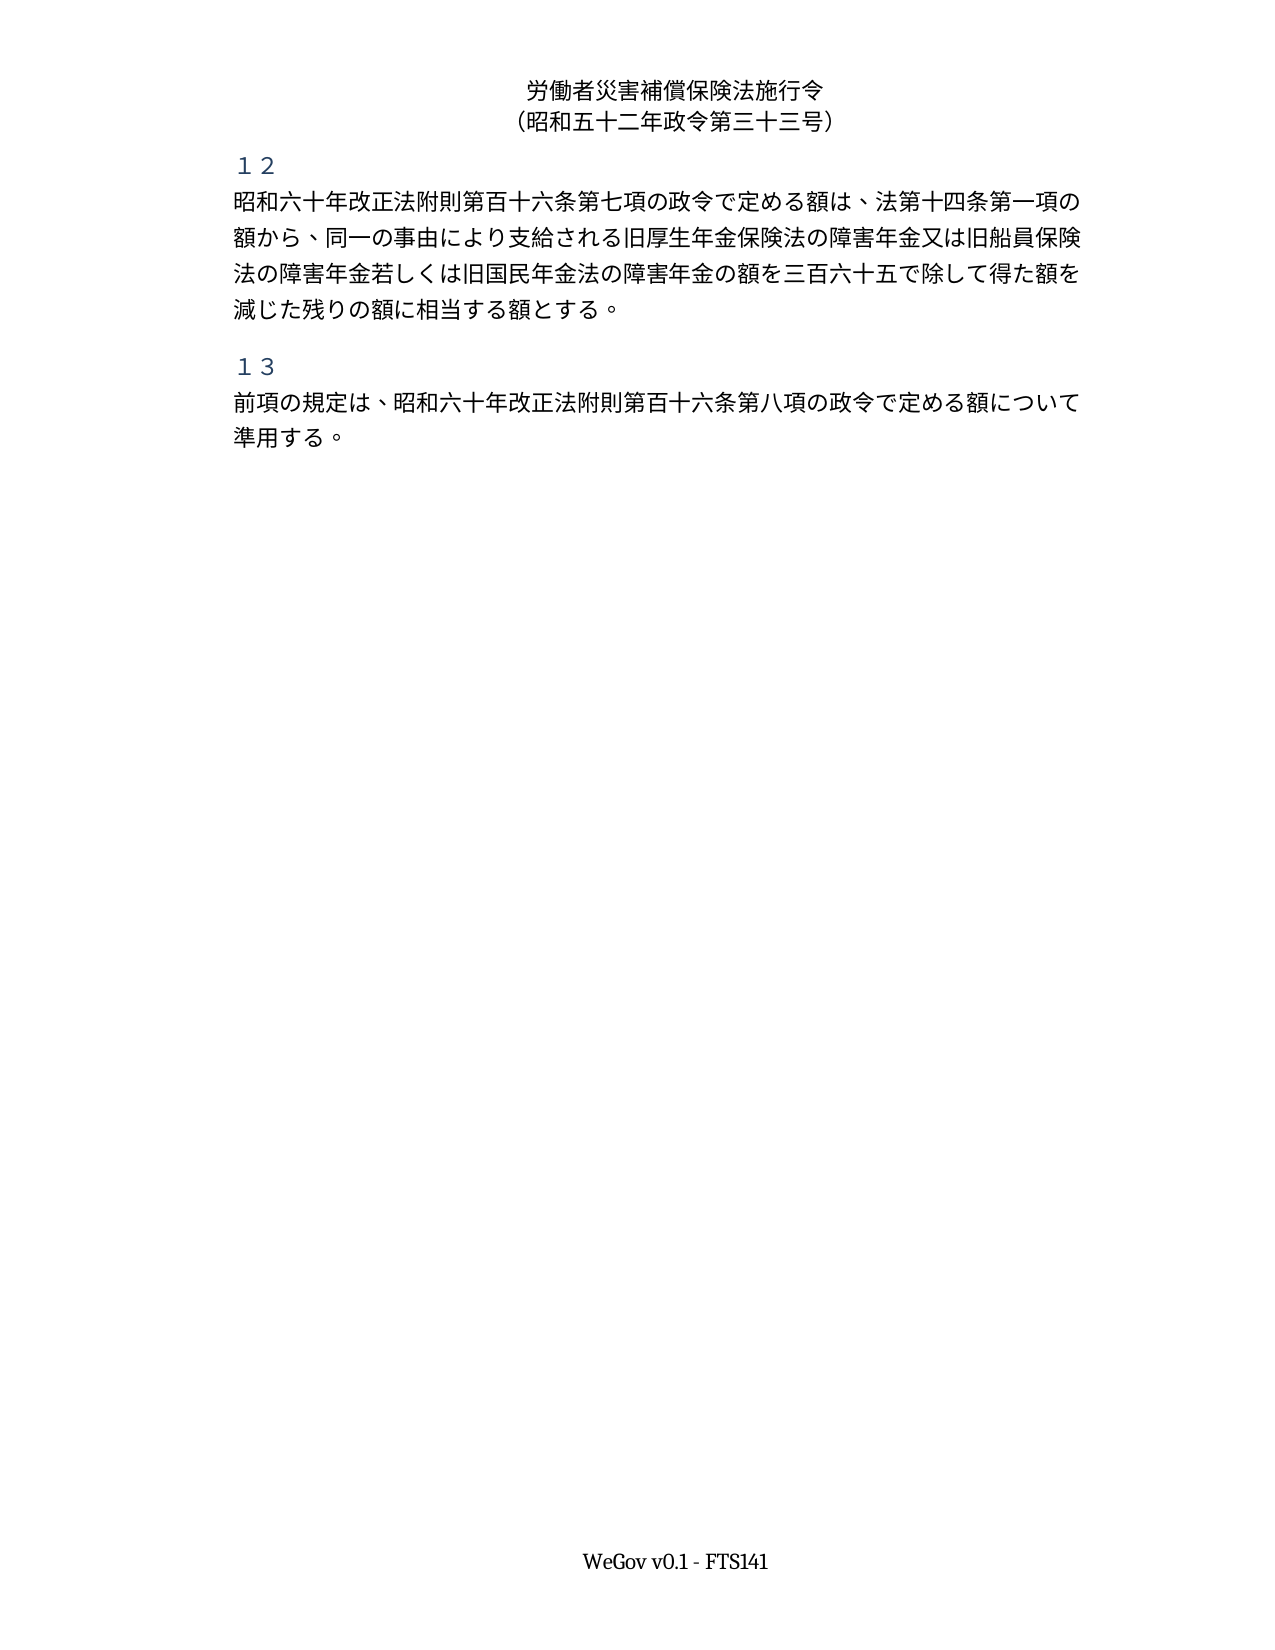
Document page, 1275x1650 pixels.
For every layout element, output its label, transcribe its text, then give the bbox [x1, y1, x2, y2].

text 昭和六十年改正法附則第百十六条第七項の政令で定める額は、法第十四条第一項の額から、同一の事由により支給される旧厚生年金保険法の障害年金又は旧船員保険法の障害年金若しくは旧国民年金法の障害年金の額を三百六十五で除して得た額を減じた残りの額に相当する額とする。 [233, 186, 1087, 325]
text 前項の規定は、昭和六十年改正法附則第百十六条第八項の政令で定める額について準用する。 [233, 386, 1087, 454]
subtitle １２ [233, 150, 1087, 181]
subtitle １３ [233, 351, 1087, 382]
